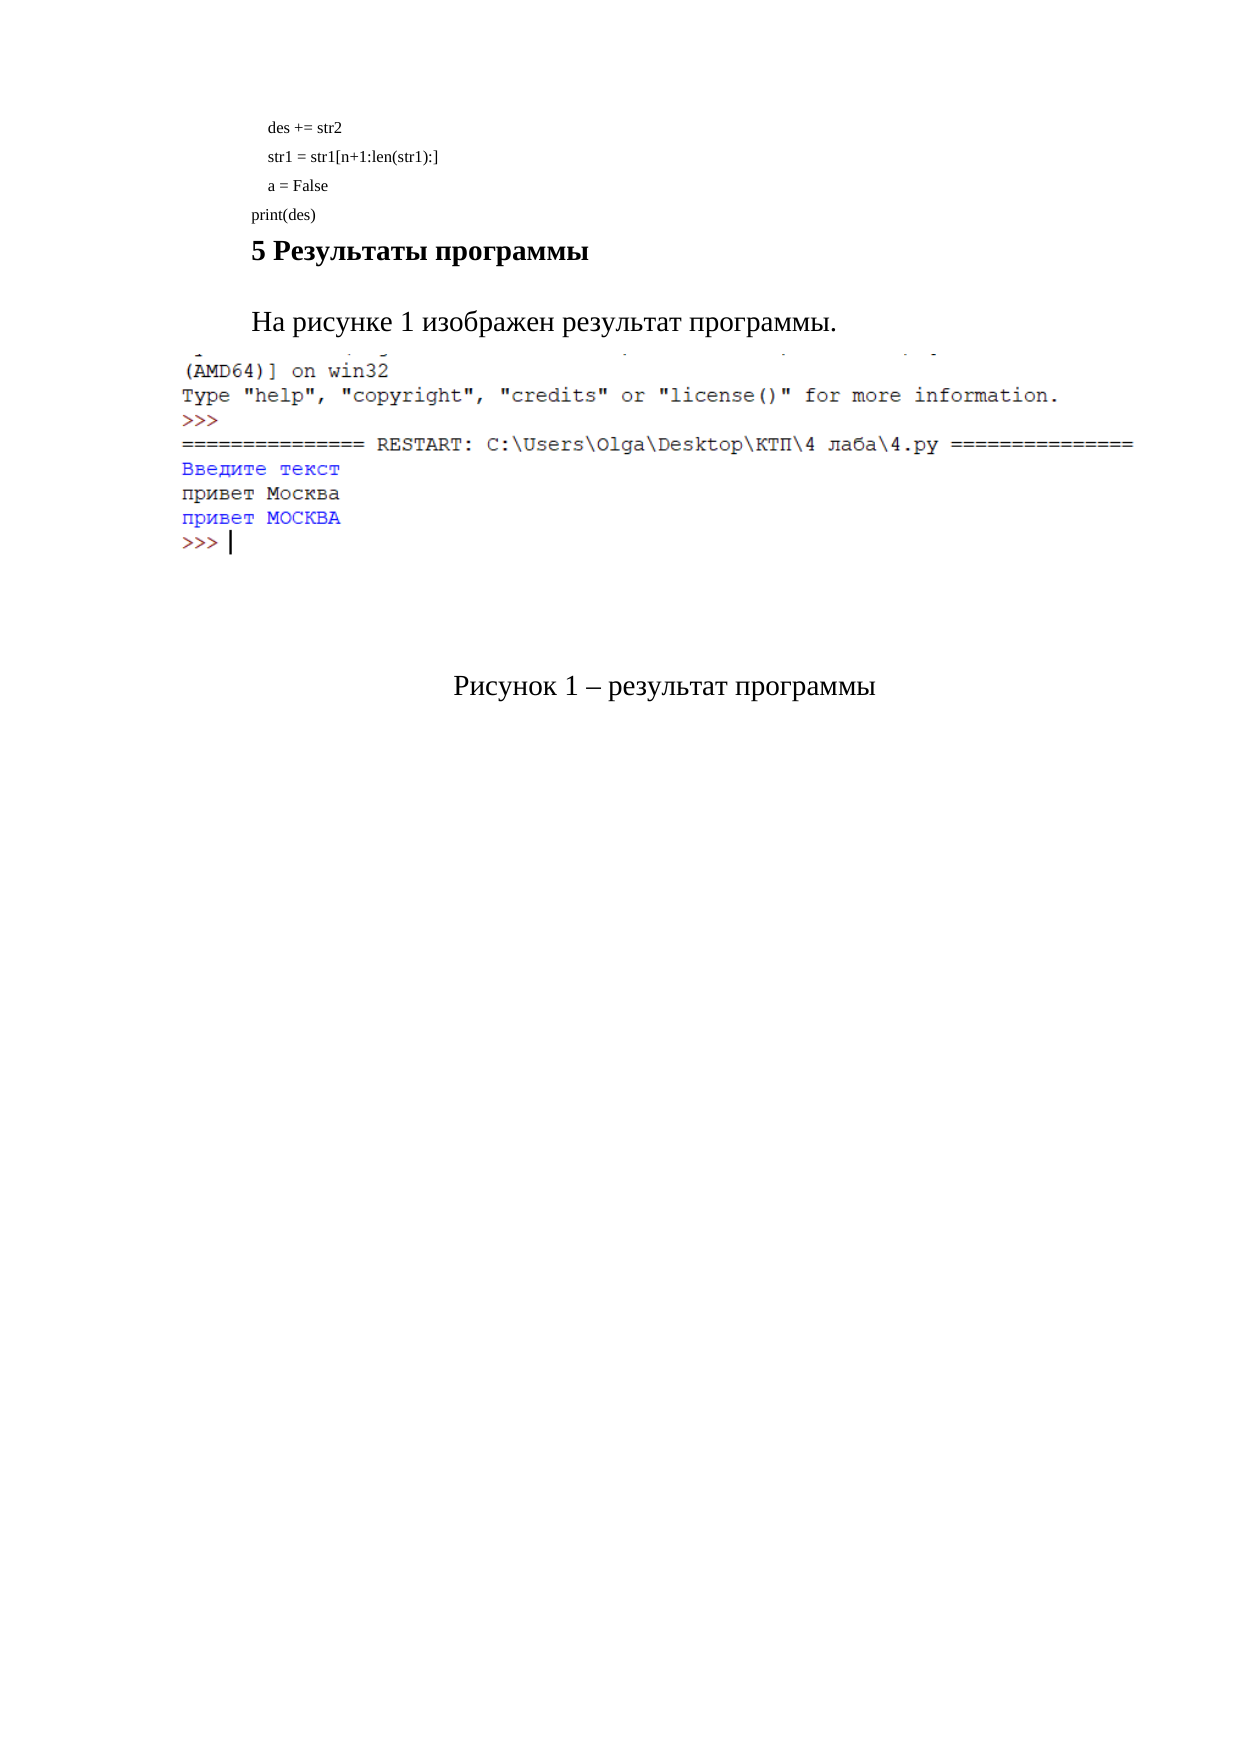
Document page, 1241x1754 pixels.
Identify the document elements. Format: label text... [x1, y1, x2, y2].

picture [177, 354, 1152, 612]
text 5 Результаты программы [177, 233, 1152, 267]
text Рисунок 1 – результат программы [177, 668, 1152, 701]
text На рисунке 1 изображен результат программы. [177, 304, 1152, 338]
text str1 = str1[n+1:len(str1):] [177, 147, 1152, 166]
text print(des) [177, 204, 1152, 223]
text des += str2 [177, 118, 1152, 137]
text a = False [177, 176, 1152, 195]
